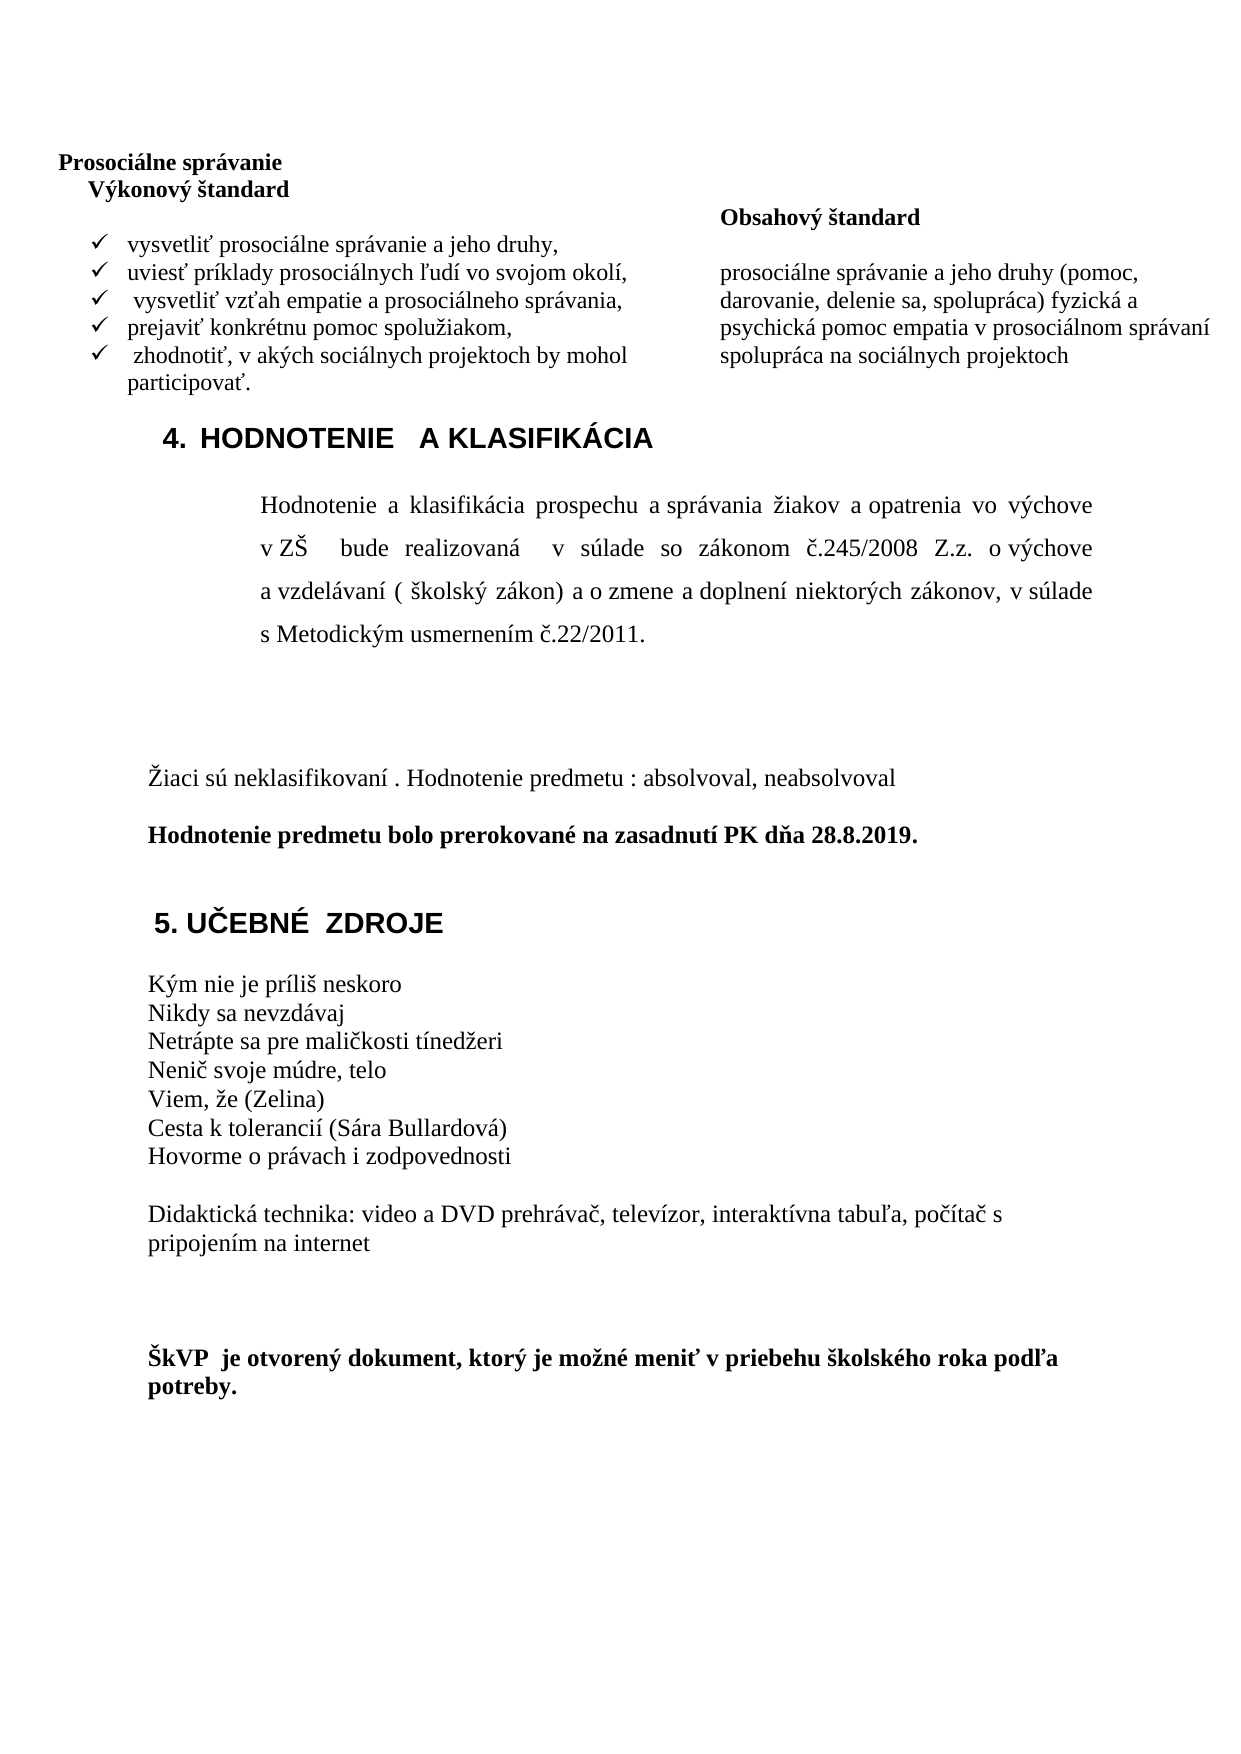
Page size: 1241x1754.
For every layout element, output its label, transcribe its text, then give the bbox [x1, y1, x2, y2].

table_cell [30, 148, 709, 396]
text Hovorme o právach i zodpovednosti [148, 1141, 1093, 1170]
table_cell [709, 148, 1222, 396]
text Hodnotenie predmetu bolo prerokované na zasadnutí PK dňa 28.8.2019. [148, 820, 1093, 849]
text Netrápte sa pre maličkosti tínedžeri [148, 1026, 1093, 1055]
text Žiaci sú neklasifikovaní . Hodnotenie predmetu : absolvoval, neabsolvoval [148, 763, 1093, 792]
text Cesta k tolerancií (Sára Bullardová) [148, 1113, 1093, 1141]
text Didaktická technika: video a DVD prehrávač, televízor, interaktívna tabuľa, počítač s pripojením na internet [148, 1199, 1093, 1256]
subtitle HODNOTENIE A KLASIFIKÁCIA [162, 421, 1093, 455]
text Hodnotenie a klasifikácia prospechu a správania žiakov a opatrenia vo výchove v ZŠ bude realizovaná v súlade so zákonom č.245/2008 Z.z. o výchove a vzdelávaní ( školský zákon) a o zmene a doplnení niektorých zákonov, v súlade s Metodickým usmernením č.22/2011. [260, 490, 1093, 648]
text Viem, že (Zelina) [148, 1084, 1093, 1113]
text ŠkVP je otvorený dokument, ktorý je možné meniť v priebehu školského roka podľa potreby. [148, 1343, 1093, 1400]
text Kým nie je príliš neskoro [148, 969, 1093, 998]
text Nikdy sa nevzdávaj [148, 998, 1093, 1026]
text Nenič svoje múdre, telo [148, 1055, 1093, 1084]
text 5. UČEBNÉ ZDROJE [154, 907, 1093, 940]
